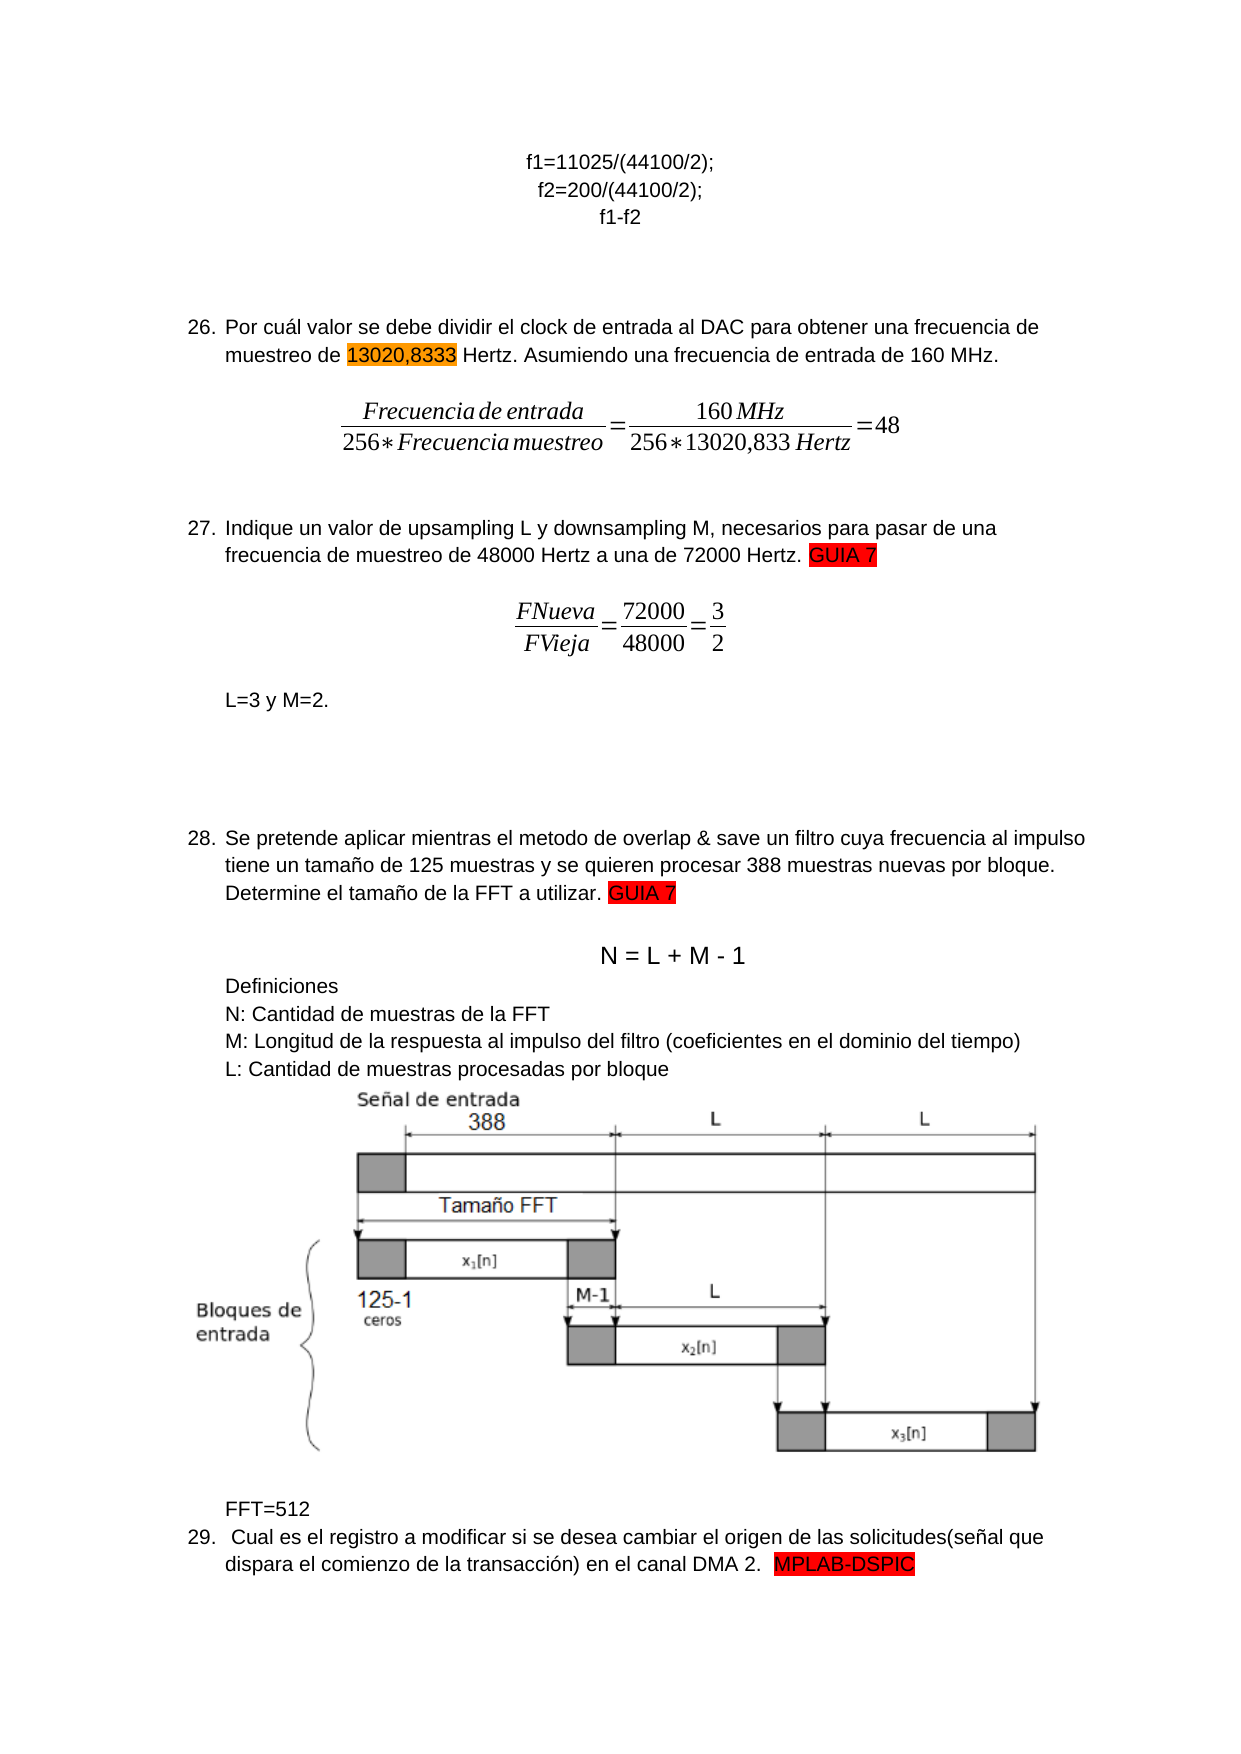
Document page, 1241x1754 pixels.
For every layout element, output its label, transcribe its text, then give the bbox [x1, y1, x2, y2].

text FFT=512 [150, 1497, 1090, 1521]
list Cual es el registro a modificar si se desea cambiar el origen de las solicitudes(señal que dispara el comienzo de la transacción) en el canal DMA 2. MPLAB-DSPIC [187, 1525, 1090, 1576]
text L=3 y M=2. [225, 688, 1090, 712]
text N = L + M - 1 [225, 941, 1090, 970]
text f1=11025/(44100/2); [150, 150, 1090, 174]
picture [190, 1084, 1050, 1494]
text f2=200/(44100/2); [150, 177, 1090, 201]
list Indique un valor de upsampling L y downsampling M, necesarios para pasar de una frecuencia de muestreo de 48000 Hertz a una de 72000 Hertz. GUIA 7 [187, 515, 1090, 567]
text Definiciones N: Cantidad de muestras de la FFT M: Longitud de la respuesta al impulso del filtro (coeficientes en el dominio del tiempo) L: Cantidad de muestras procesadas por bloque [225, 974, 1090, 1081]
list Por cuál valor se debe dividir el clock de entrada al DAC para obtener una frecuencia de muestreo de 13020,8333 Hertz. Asumiendo una frecuencia de entrada de 160 MHz. [187, 315, 1090, 366]
list Se pretende aplicar mientras el metodo de overlap & save un filtro cuya frecuencia al impulso tiene un tamaño de 125 muestras y se quieren procesar 388 muestras nuevas por bloque. Determine el tamaño de la FFT a utilizar. GUIA 7 [187, 826, 1090, 904]
text f1-f2 [150, 205, 1090, 229]
